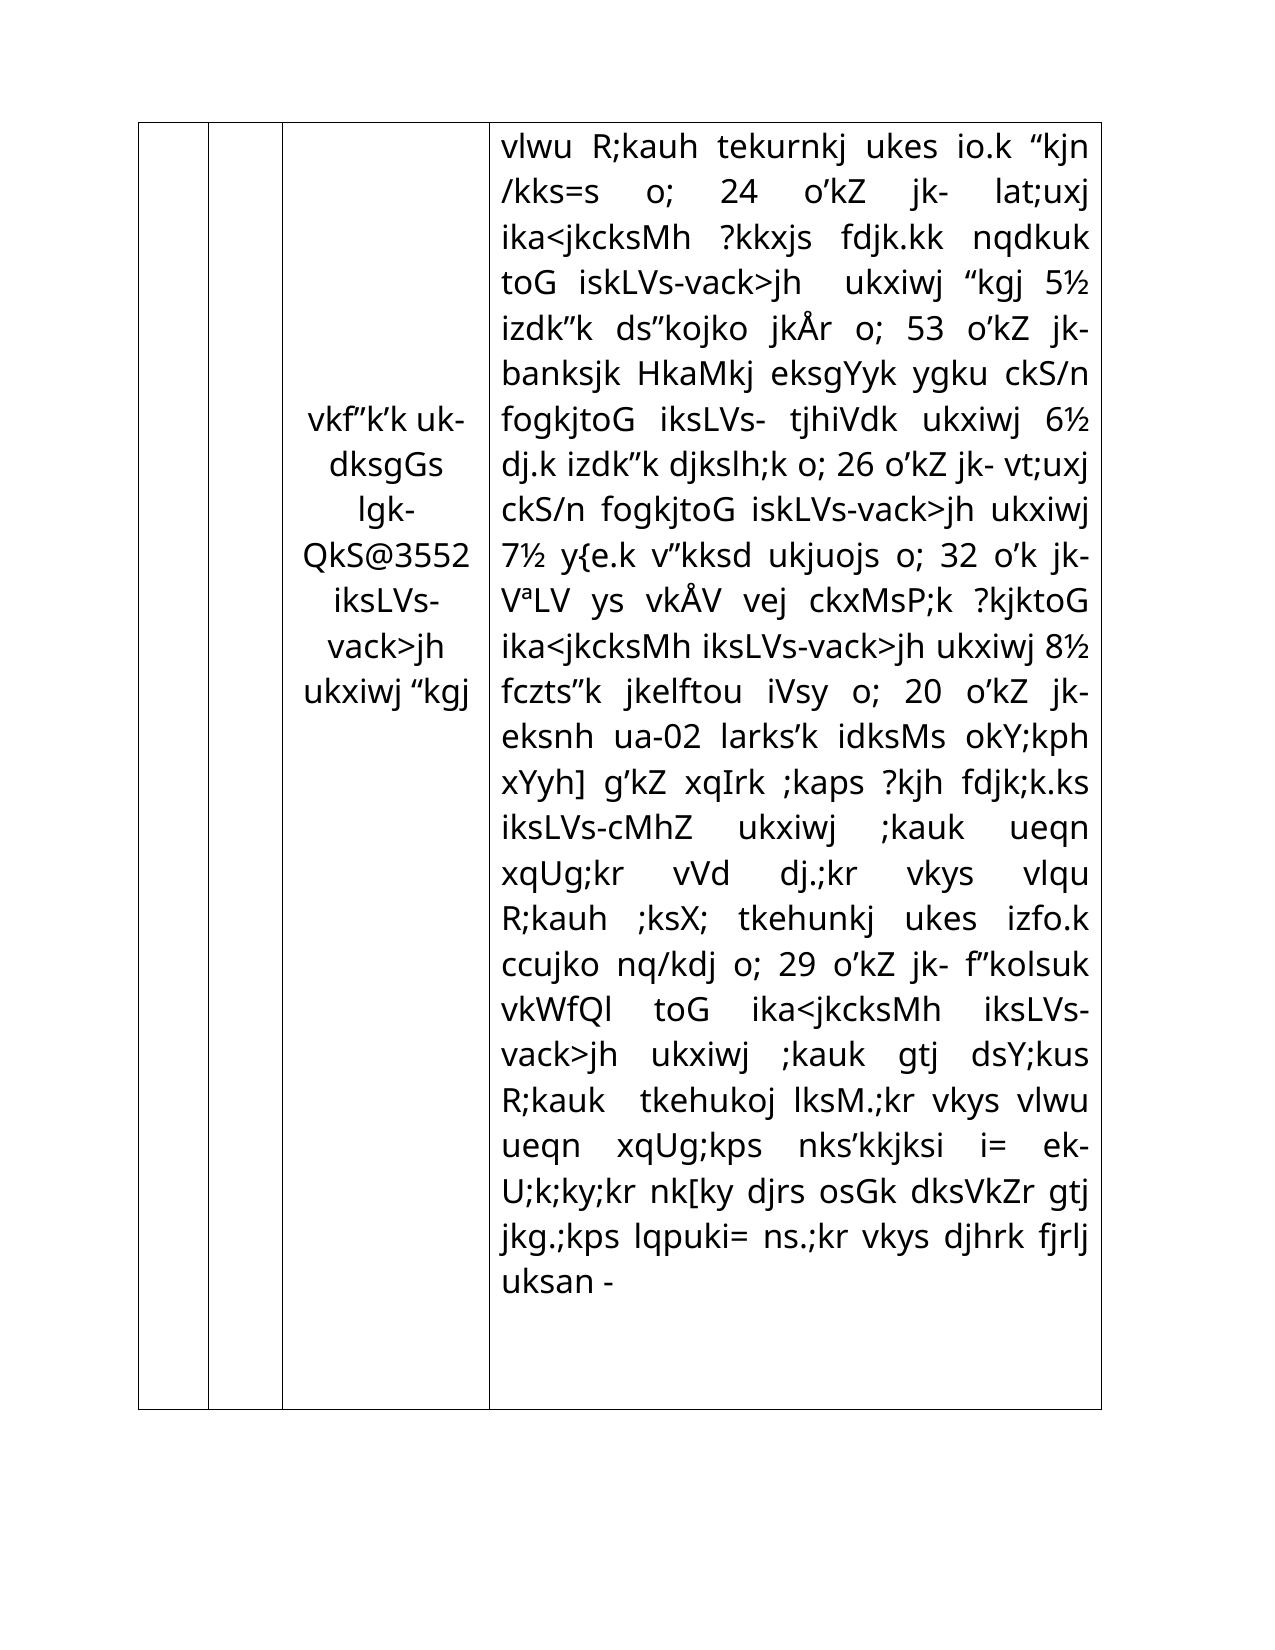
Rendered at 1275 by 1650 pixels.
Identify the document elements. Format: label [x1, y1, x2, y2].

table_cell [283, 123, 489, 1408]
table_cell [209, 123, 282, 1408]
table_cell [139, 123, 208, 1408]
table_cell [490, 123, 1101, 1408]
